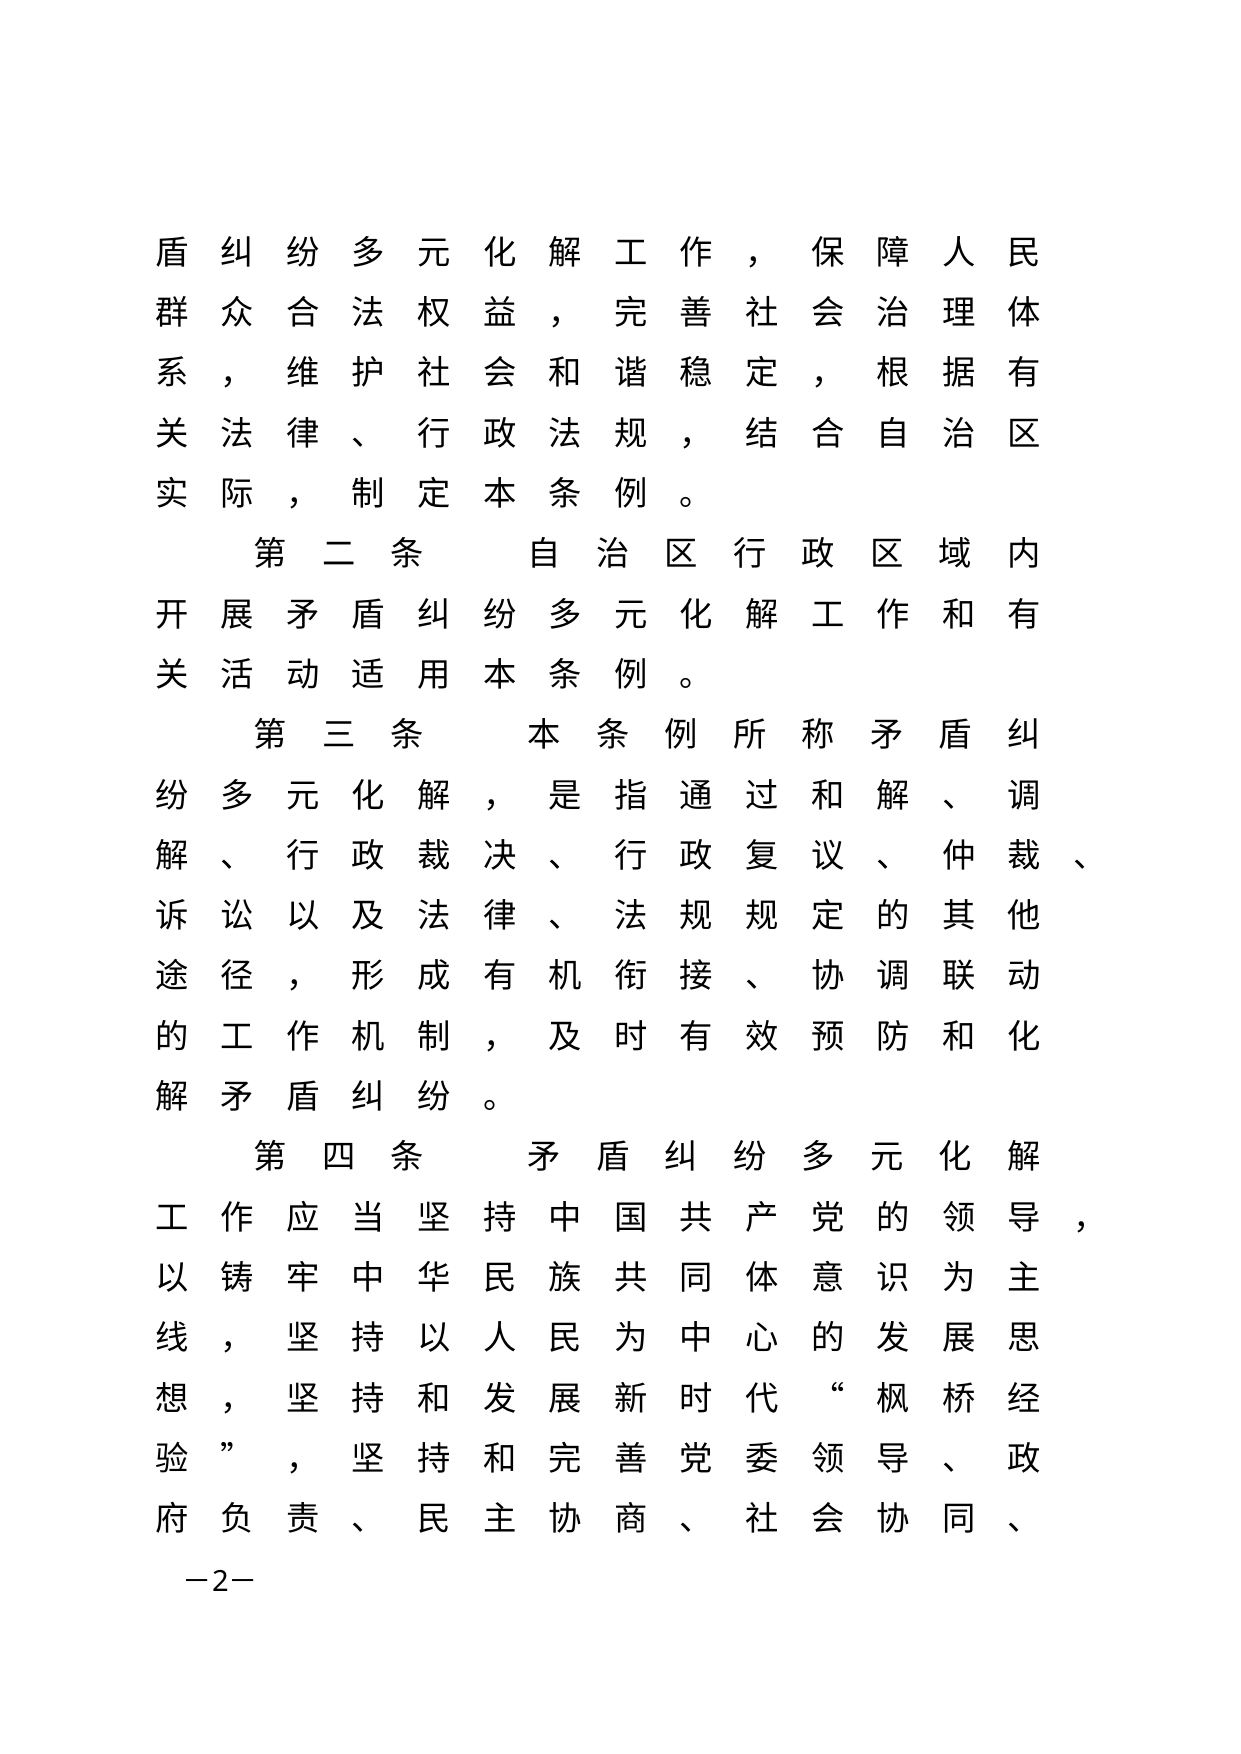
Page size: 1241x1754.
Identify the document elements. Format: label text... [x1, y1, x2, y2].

text 第三条 本条例所称矛盾纠纷多元化解，是指通过和解、调解、行政裁决、行政复议、仲裁、诉讼以及法律、法规规定的其他途径，形成有机衔接、协调联动的工作机制，及时有效预防和化解矛盾纠纷。 [155, 702, 1073, 1124]
text 第一条 为了规范和促进矛盾纠纷多元化解工作，保障人民群众合法权益，完善社会治理体系，维护社会和谐稳定，根据有关法律、行政法规，结合自治区实际，制定本条例。 [155, 219, 1073, 521]
text 第四条 矛盾纠纷多元化解工作应当坚持中国共产党的领导，以铸牢中华民族共同体意识为主线，坚持以人民为中心的发展思想，坚持和发展新时代“枫桥经验”，坚持和完善党委领导、政府负责、民主协商、社会协同、公众参与、法治保障、科技支撑的社会治理体系，并遵循下列原则： [155, 1124, 1073, 1546]
text 第二条 自治区行政区域内开展矛盾纠纷多元化解工作和有关活动适用本条例。 [155, 521, 1073, 702]
